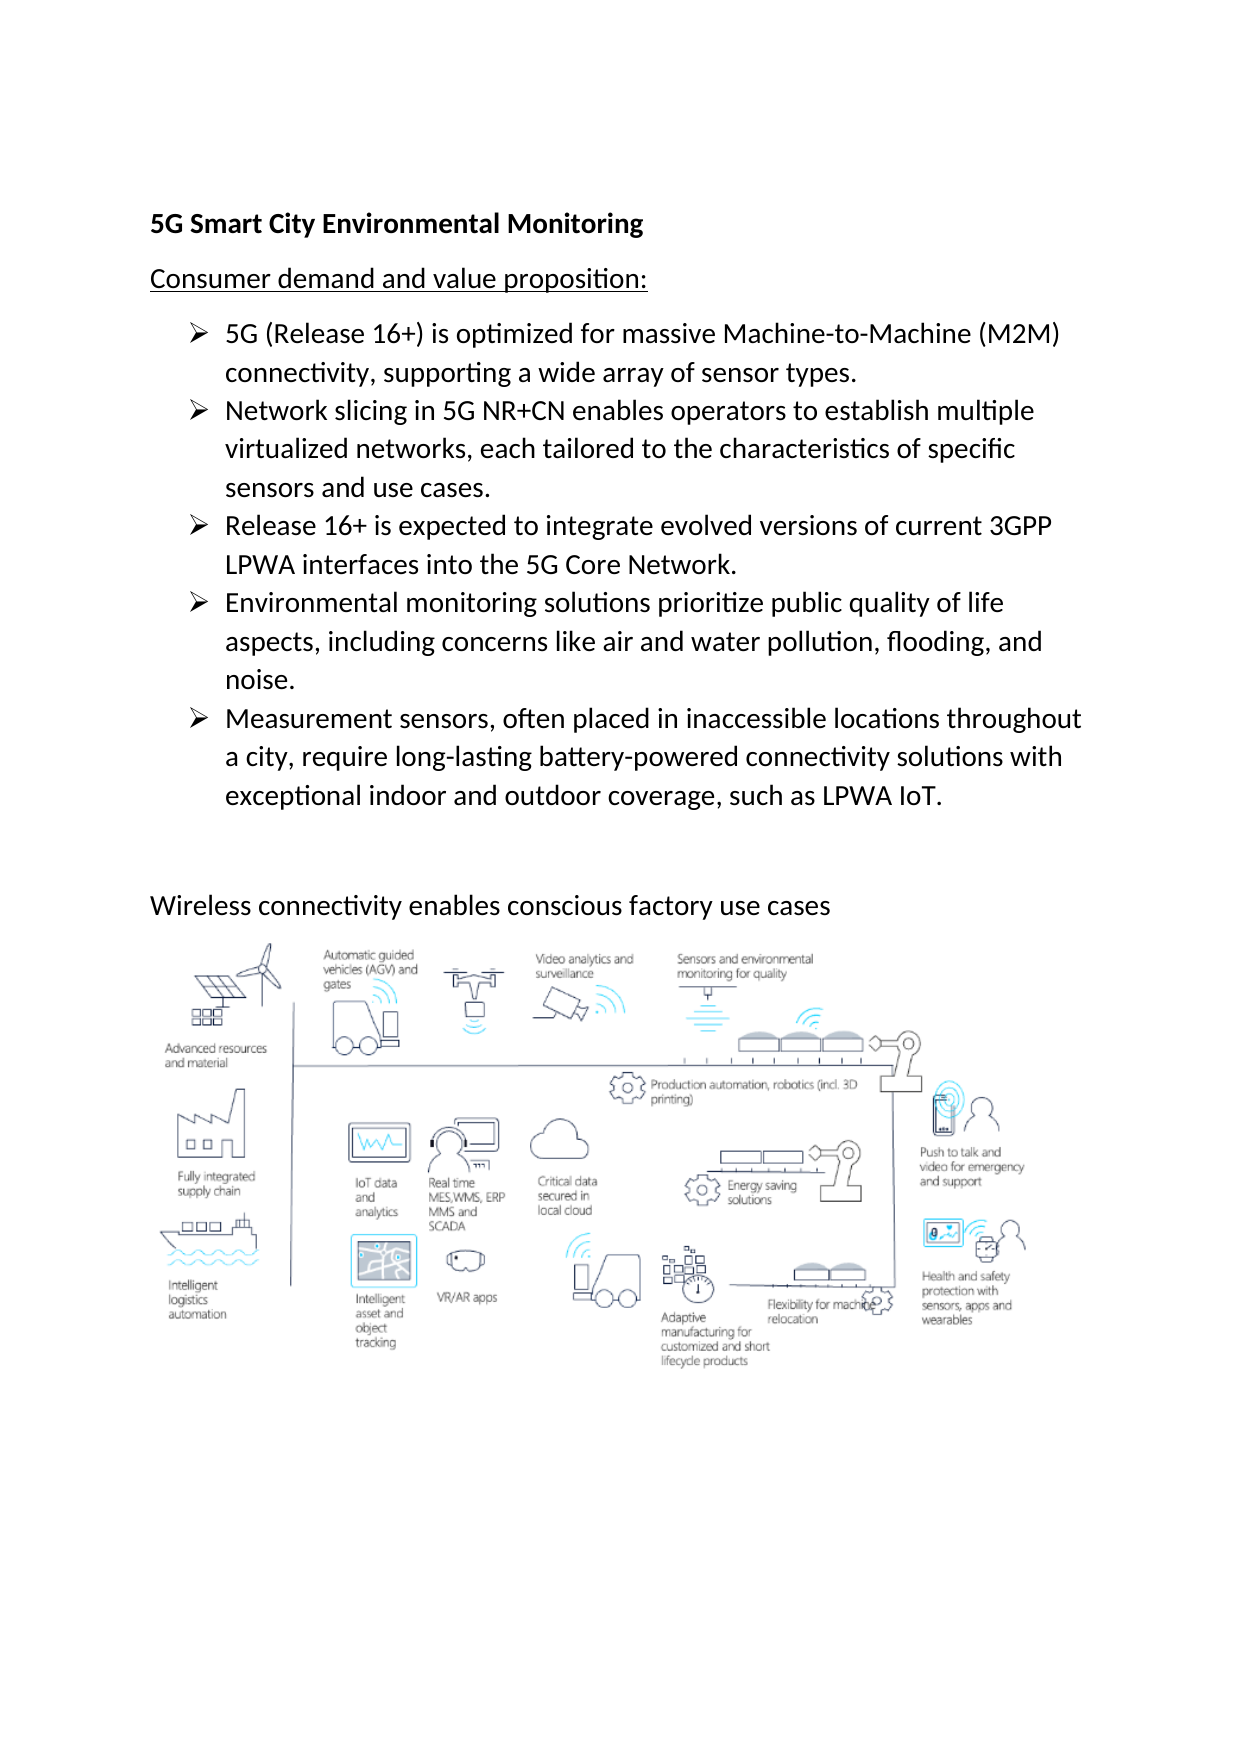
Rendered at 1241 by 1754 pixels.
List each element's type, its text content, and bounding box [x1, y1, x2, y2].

list 5G (Release 16+) is optimized for massive Machine-to-Machine (M2M) connectivity, supporting a wide array of sensor types. [187, 315, 1090, 389]
text Consumer demand and value proposition: [150, 260, 1090, 296]
list Network slicing in 5G NR+CN enables operators to establish multiple virtualized networks, each tailored to the characteristics of specific sensors and use cases. [187, 392, 1090, 505]
list Environmental monitoring solutions prioritize public quality of life aspects, including concerns like air and water pollution, flooding, and noise. [187, 584, 1090, 697]
list Measurement sensors, often placed in inaccessible locations throughout a city, require long-lasting battery-powered connectivity solutions with exceptional indoor and outdoor coverage, such as LPWA IoT. [187, 700, 1090, 812]
picture [150, 941, 1091, 1389]
text Wireless connectivity enables conscious factory use cases [150, 887, 1090, 922]
list Release 16+ is expected to integrate evolved versions of current 3GPP LPWA interfaces into the 5G Core Network. [187, 507, 1090, 582]
text 5G Smart City Environmental Monitoring [150, 205, 1090, 241]
